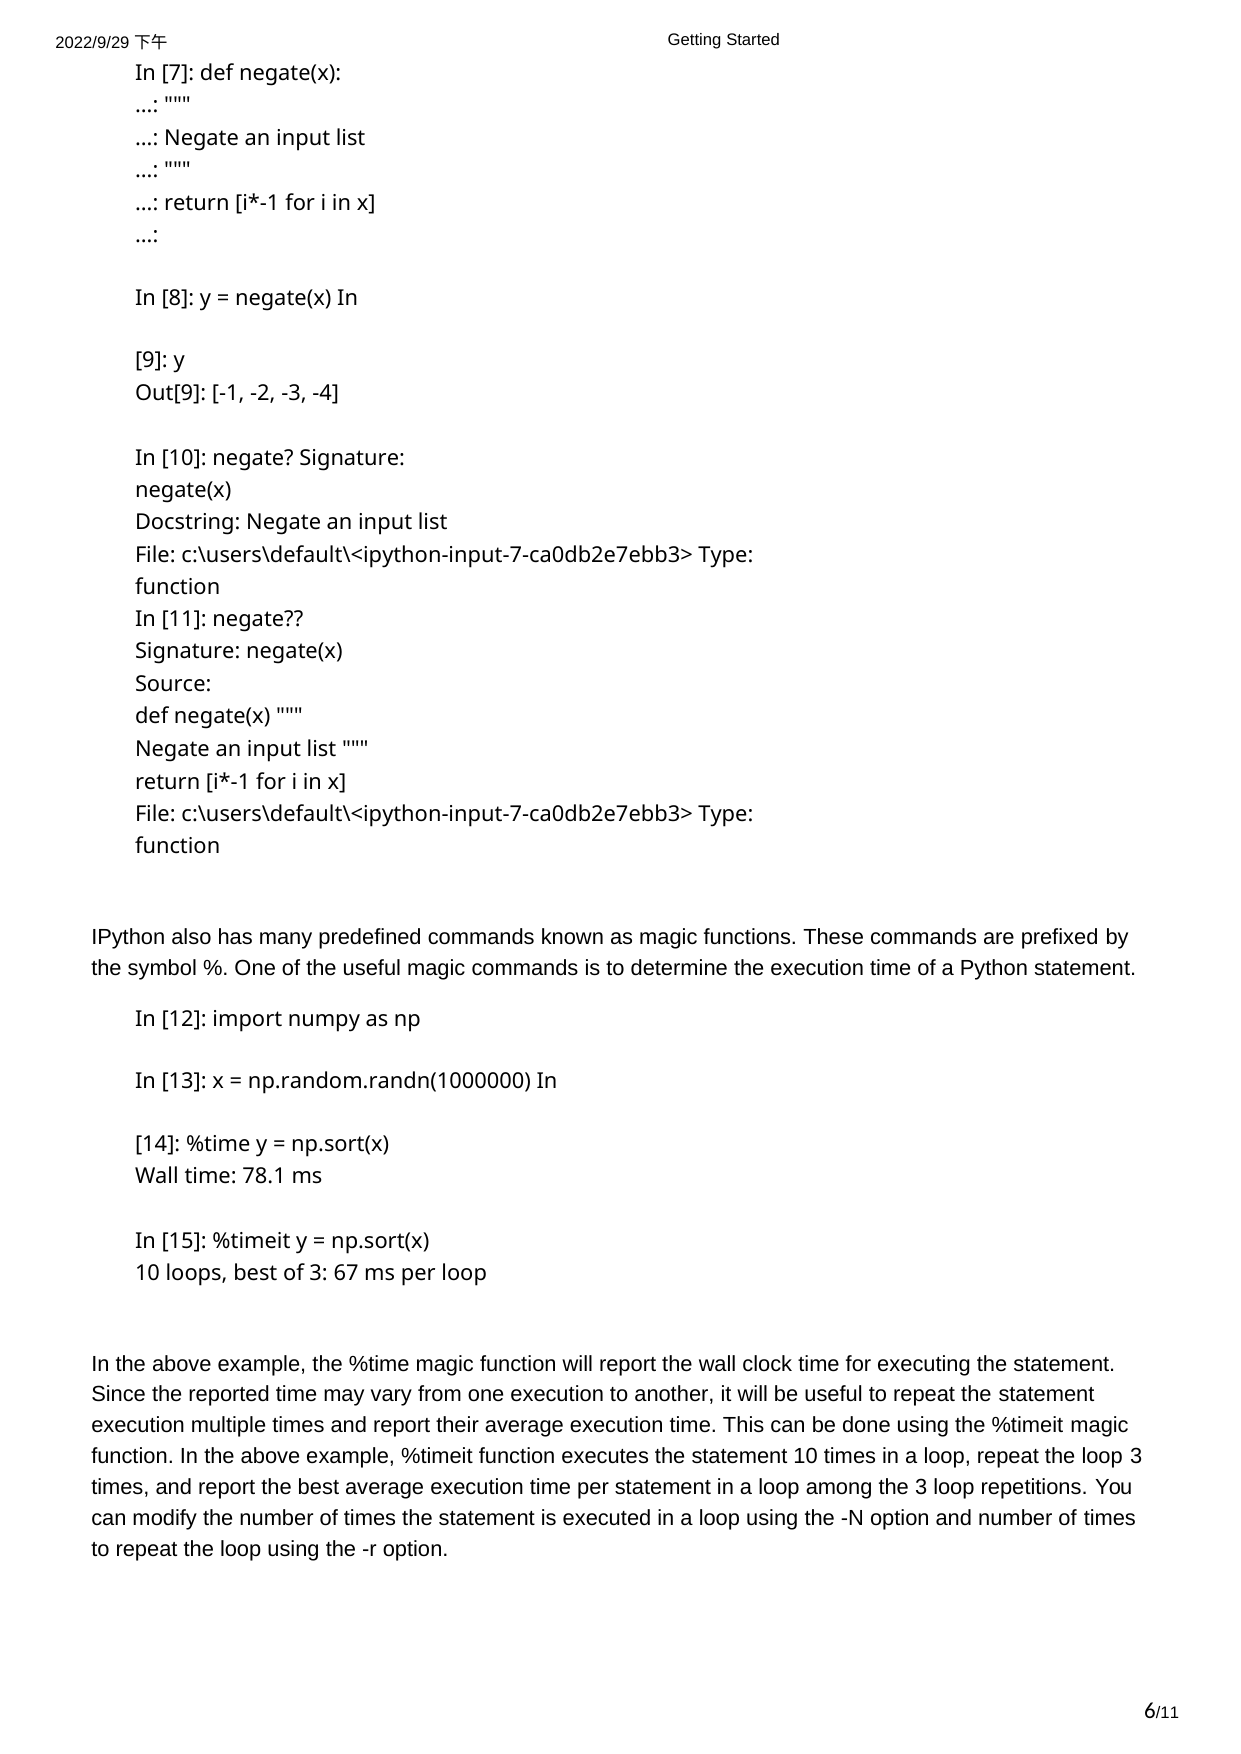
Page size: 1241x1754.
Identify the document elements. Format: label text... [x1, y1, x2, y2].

text ...: return [i*-1 for i in x] [135, 187, 1144, 216]
text return [i*-1 for i in x] [135, 766, 1144, 796]
text In [12]: import numpy as np [135, 1002, 1144, 1032]
text File: c:\users\default\<ipython-input-7-ca0db2e7ebb3> Type: function [135, 539, 768, 601]
text ...: Negate an input list [135, 122, 1144, 152]
text File: c:\users\default\<ipython-input-7-ca0db2e7ebb3> Type: function [135, 798, 768, 860]
text In [15]: %timeit y = np.sort(x) [135, 1225, 1144, 1255]
text ...: """ [135, 154, 1144, 184]
text ...: """ [135, 89, 1144, 119]
text In [7]: def negate(x): [135, 57, 1144, 87]
text In [13]: x = np.random.randn(1000000) In [14]: %time y = np.sort(x) [135, 1032, 560, 1157]
text IPython also has many predefined commands known as magic functions. These commands are prefixed by the symbol %. One of the useful magic commands is to determine the execution time of a Python statement. [91, 923, 1144, 980]
text 10 loops, best of 3: 67 ms per loop [135, 1257, 1144, 1287]
text In the above example, the %time magic function will report the wall clock time for executing the statement. Since the reported time may vary from one execution to another, it will be useful to repeat the statement execution multiple times and report their average execution time. This can be done using the %timeit magic function. In the above example, %timeit function executes the statement 10 times in a loop, repeat the loop 3 times, and report the best average execution time per statement in a loop among the 3 loop repetitions. You can modify the number of times the statement is executed in a loop using the -N option and number of times to repeat the loop using the -r option. [91, 1350, 1144, 1561]
text In [8]: y = negate(x) In [9]: y [135, 249, 385, 374]
text ...: [135, 219, 1144, 249]
text Docstring: Negate an input list [135, 506, 1144, 536]
text Negate an input list """ [135, 733, 385, 763]
text In [10]: negate? Signature: negate(x) [135, 441, 407, 503]
text Wall time: 78.1 ms [135, 1160, 1144, 1190]
text In [11]: negate?? Signature: negate(x) Source: [135, 603, 407, 697]
text Out[9]: [-1, -2, -3, -4] [135, 376, 1144, 406]
text def negate(x) """ [135, 700, 308, 730]
